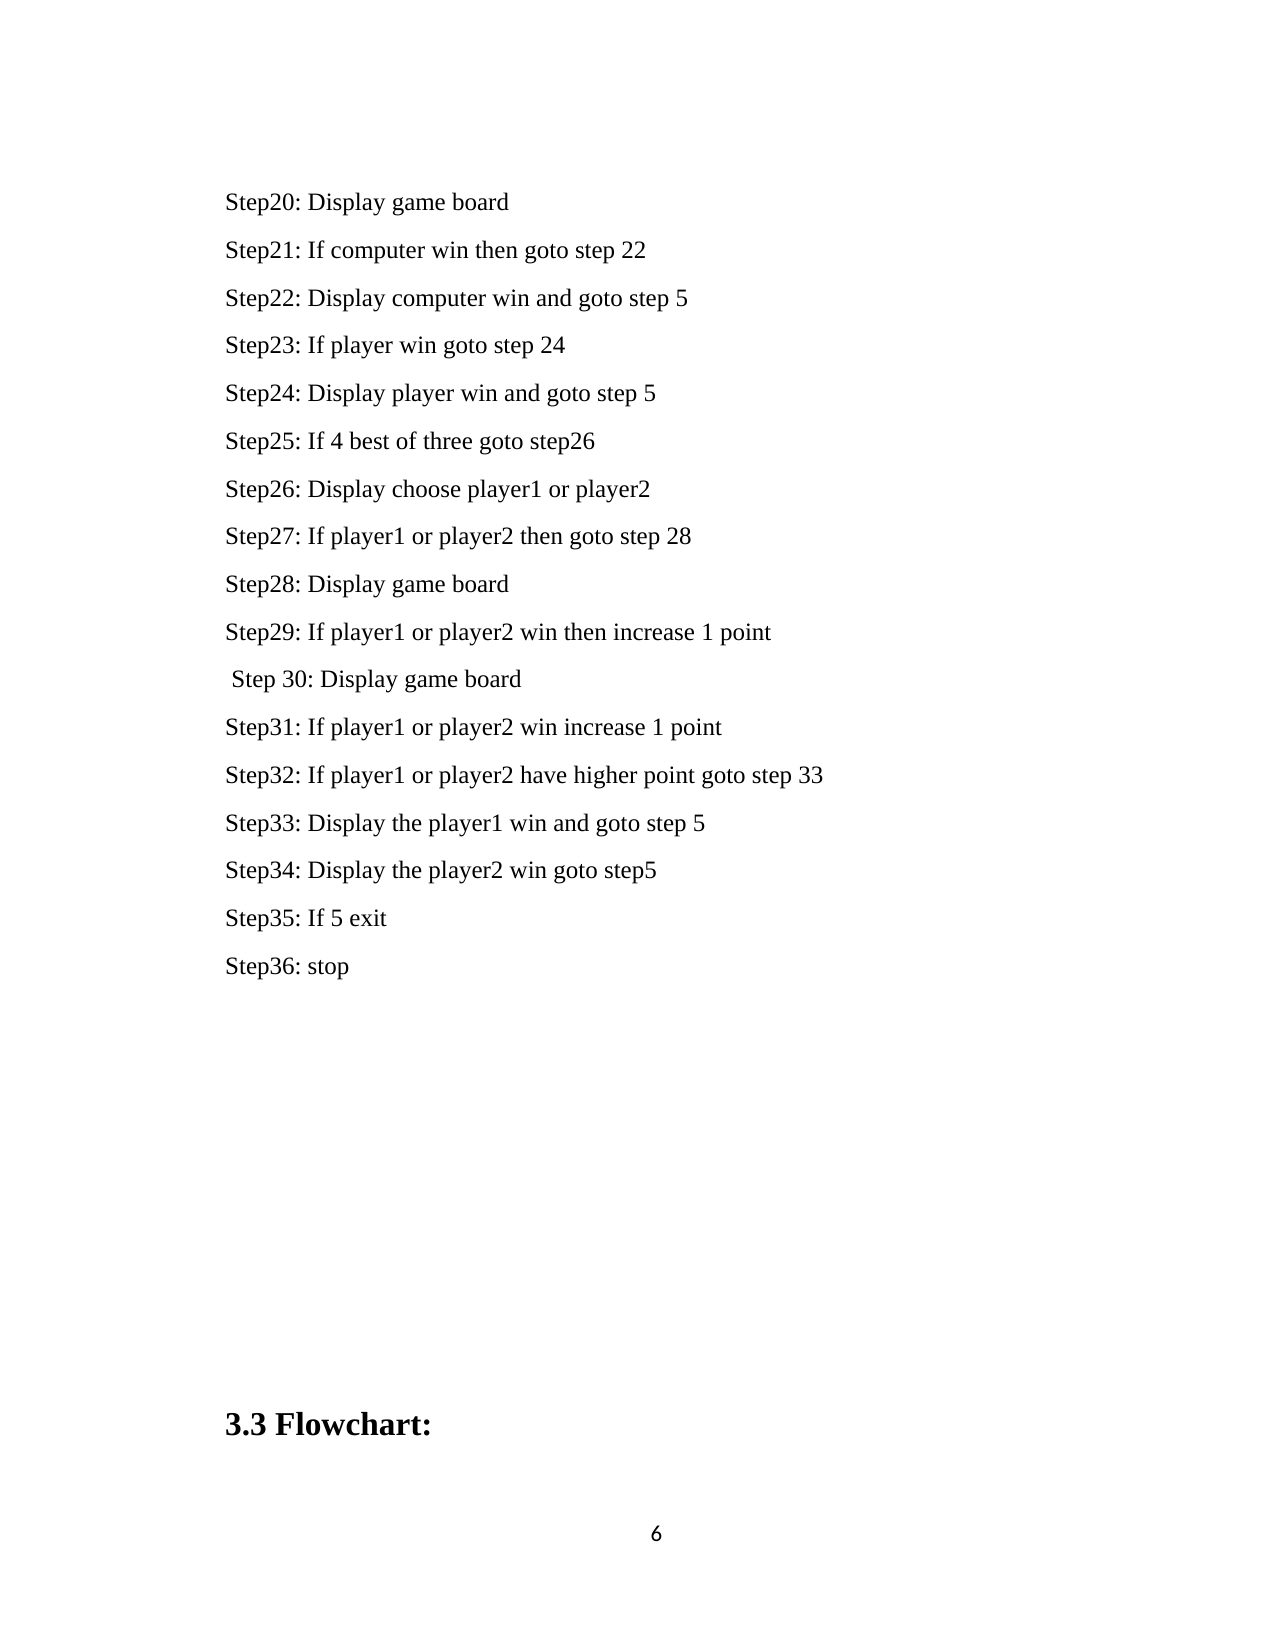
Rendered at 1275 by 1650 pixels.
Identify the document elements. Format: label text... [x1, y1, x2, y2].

text Step20: Display game board [225, 187, 1087, 216]
text Step32: If player1 or player2 have higher point goto step 33 [225, 760, 1087, 789]
text 3.3 Flowchart: [225, 1405, 1087, 1443]
text Step31: If player1 or player2 win increase 1 point [225, 712, 1087, 741]
text Step22: Display computer win and goto step 5 [225, 283, 1087, 312]
text Step24: Display player win and goto step 5 [225, 378, 1087, 407]
text Step27: If player1 or player2 then goto step 28 [225, 521, 1087, 550]
text Step33: Display the player1 win and goto step 5 [225, 808, 1087, 836]
text Step29: If player1 or player2 win then increase 1 point [225, 617, 1087, 646]
text Step28: Display game board [225, 569, 1087, 598]
text Step35: If 5 exit [225, 903, 1087, 932]
text Step 30: Display game board [225, 664, 1087, 693]
text Step26: Display choose player1 or player2 [225, 474, 1087, 502]
text Step23: If player win goto step 24 [225, 331, 1087, 359]
text Step25: If 4 best of three goto step26 [225, 426, 1087, 455]
text Step21: If computer win then goto step 22 [225, 235, 1087, 264]
text Step34: Display the player2 win goto step5 [225, 855, 1087, 884]
text Step36: stop [225, 951, 1087, 979]
